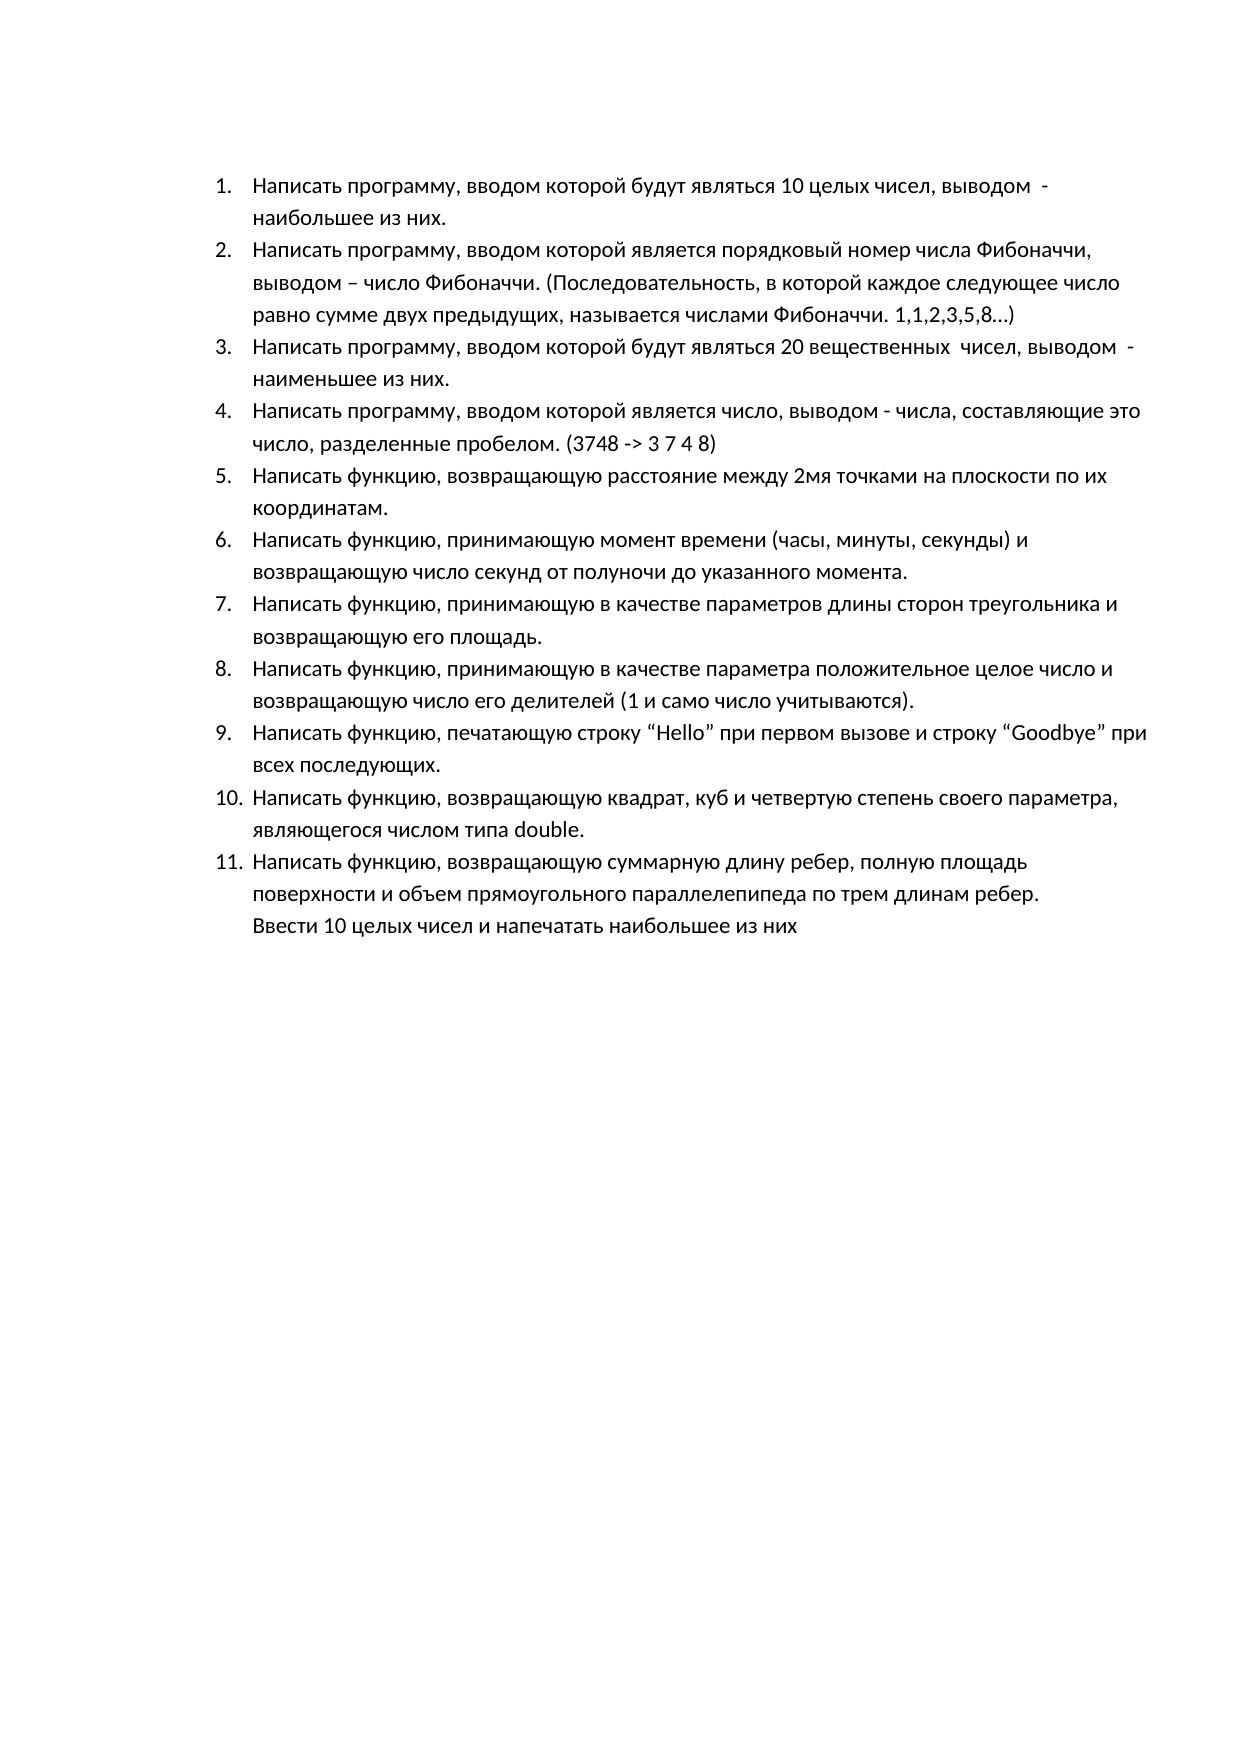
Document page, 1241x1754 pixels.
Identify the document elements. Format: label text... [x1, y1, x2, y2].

list Написать программу, вводом которой является порядковый номер числа Фибоначчи, выводом – число Фибоначчи. (Последовательность, в которой каждое следующее число равно сумме двух предыдущих, называется числами Фибоначчи. 1,1,2,3,5,8…) [215, 236, 1152, 328]
list Написать функцию, принимающую момент времени (часы, минуты, секунды) и возвращающую число секунд от полуночи до указанного момента. [215, 525, 1152, 585]
list Написать функцию, возвращающую расстояние между 2мя точками на плоскости по их координатам. [215, 461, 1152, 521]
list Написать программу, вводом которой является число, выводом - числа, составляющие это число, разделенные пробелом. (3748 -> 3 7 4 8) [215, 396, 1152, 457]
list Написать программу, вводом которой будут являться 20 вещественных чисел, выводом - наименьшее из них. [215, 332, 1152, 392]
list Написать функцию, печатающую строку “Hello” при первом вызове и строку “Goodbye” при всех последующих. [215, 718, 1152, 778]
list Написать программу, вводом которой будут являться 10 целых чисел, выводом - наибольшее из них. [215, 171, 1152, 231]
list Написать функцию, возвращающую суммарную длину ребер, полную площадь поверхности и объем прямоугольного параллелепипеда по трем длинам ребер. [215, 847, 1152, 907]
list Написать функцию, принимающую в качестве параметра положительное целое число и возвращающую число его делителей (1 и само число учитываются). [215, 654, 1152, 714]
list Ввести 10 целых чисел и напечатать наибольшее из них [252, 911, 1152, 939]
list Написать функцию, возвращающую квадрат, куб и четвертую степень своего параметра, являющегося числом типа double. [215, 783, 1152, 843]
list Написать функцию, принимающую в качестве параметров длины сторон треугольника и возвращающую его площадь. [215, 589, 1152, 650]
